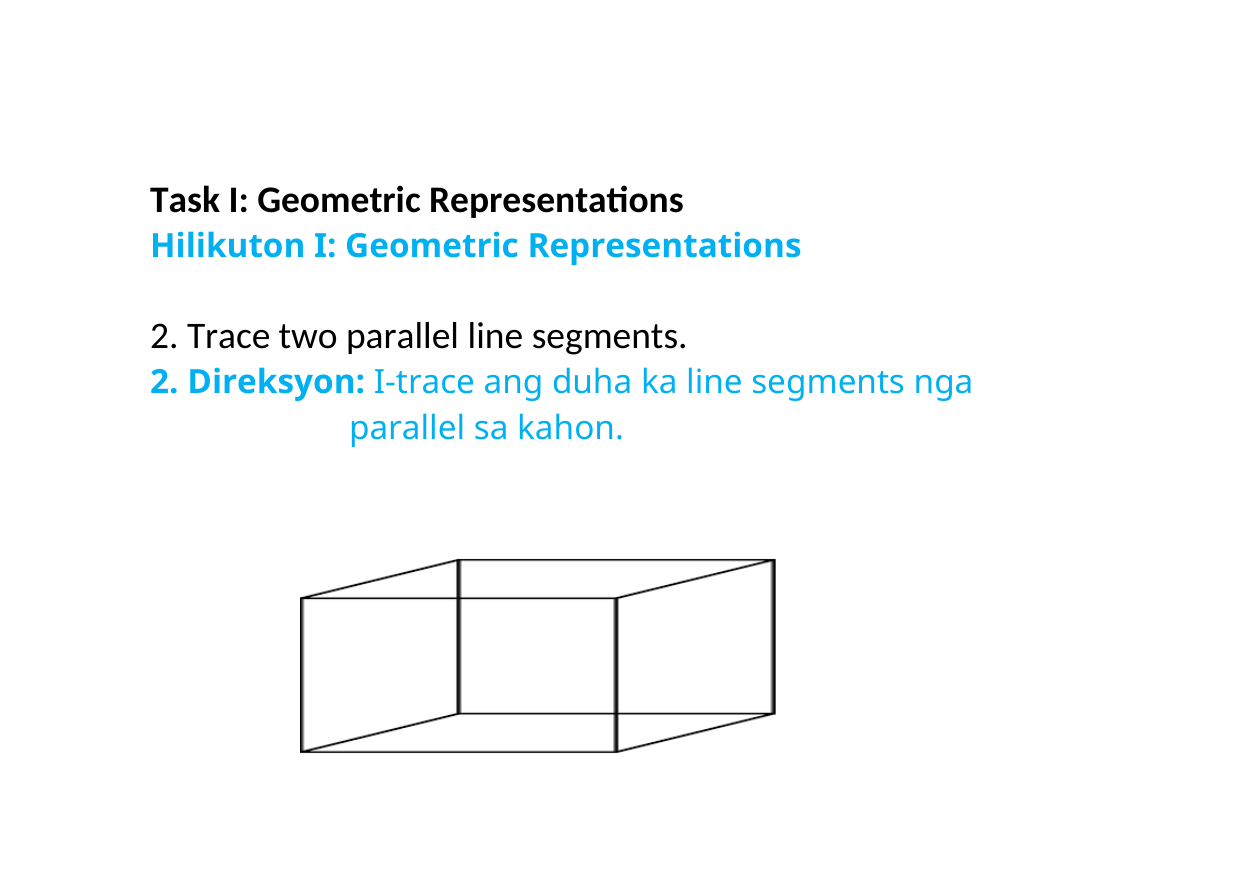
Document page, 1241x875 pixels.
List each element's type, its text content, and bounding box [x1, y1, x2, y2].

text Hilikuton I: Geometric Representations [150, 222, 1090, 267]
text Task I: Geometric Representations [150, 176, 1090, 222]
text parallel sa kahon. [150, 404, 1090, 449]
text 2. Trace two parallel line segments. [150, 312, 1090, 358]
picture [300, 558, 776, 754]
text 2. Direksyon: I-trace ang duha ka line segments nga [150, 358, 1090, 404]
